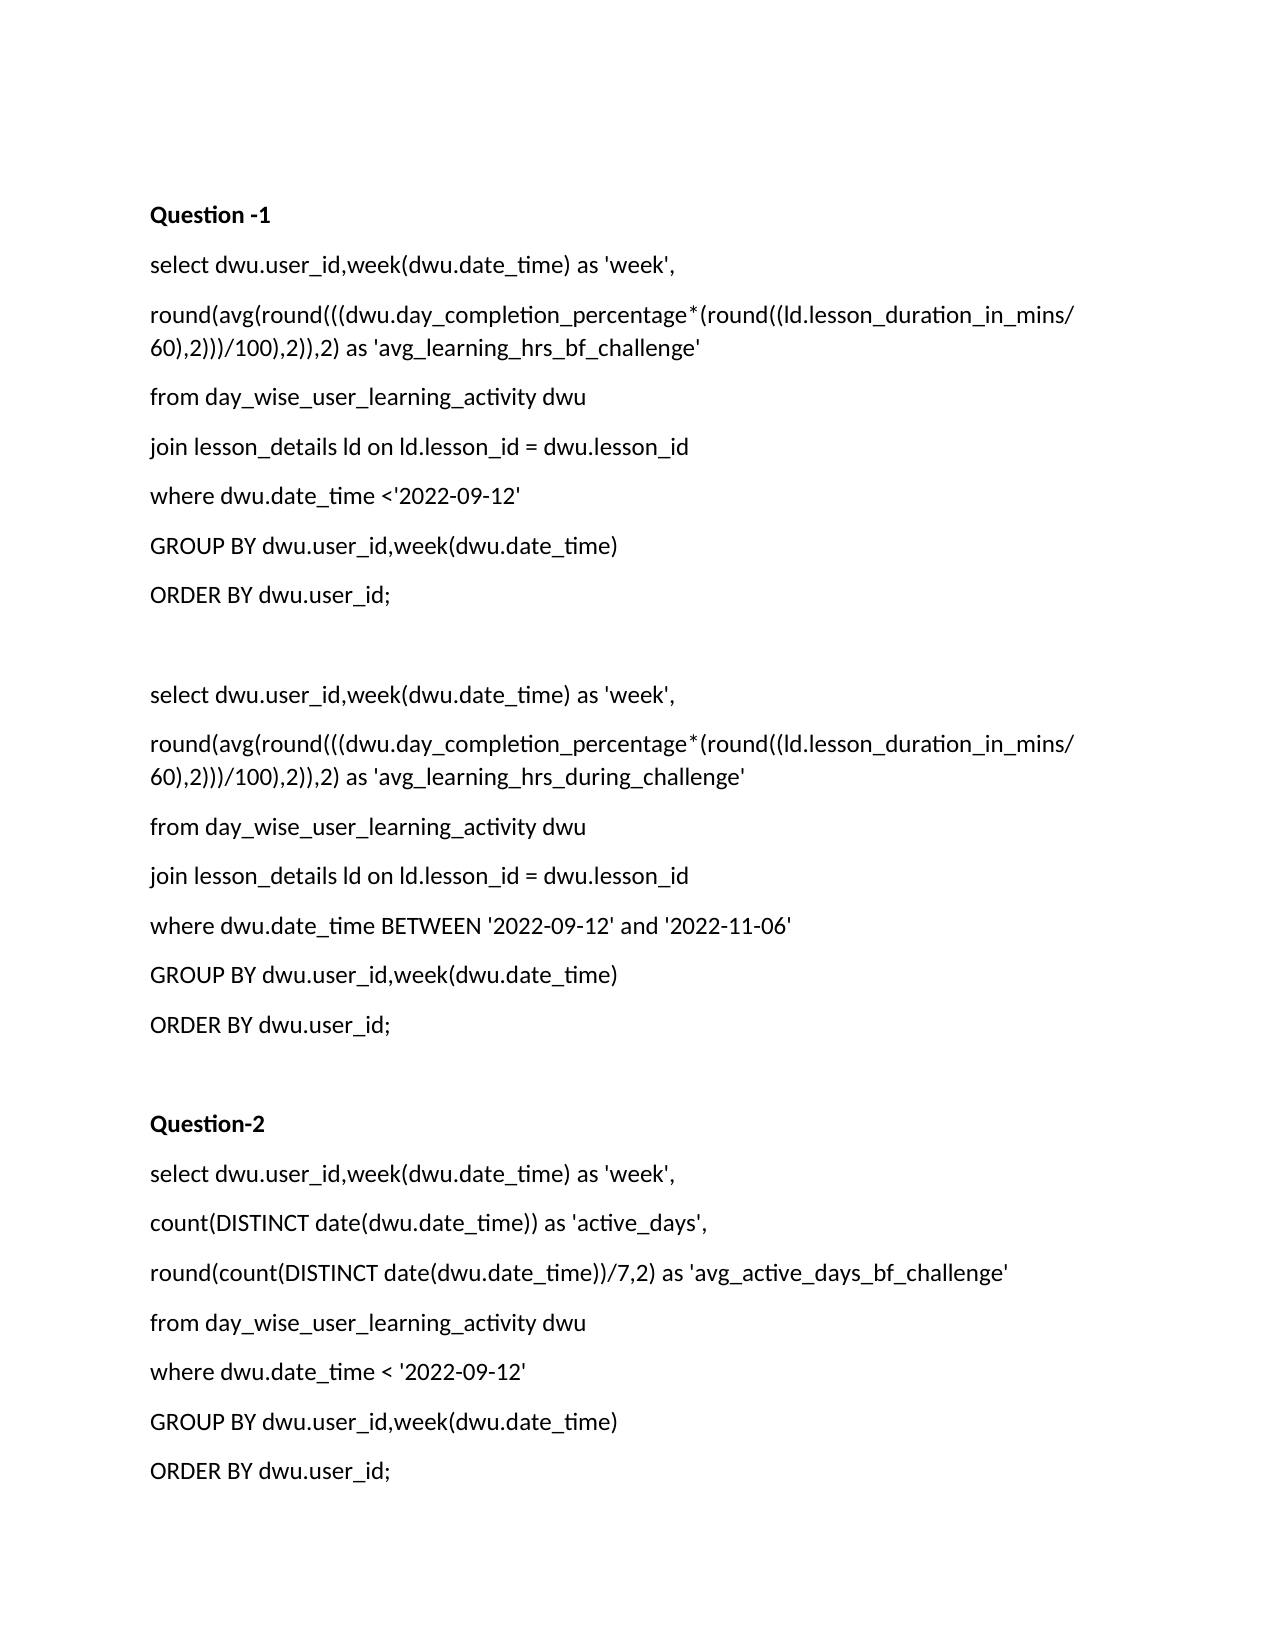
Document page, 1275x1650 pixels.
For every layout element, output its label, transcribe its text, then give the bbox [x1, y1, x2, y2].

text from day_wise_user_learning_activity dwu [150, 811, 1125, 841]
text ORDER BY dwu.user_id; [150, 1455, 1125, 1486]
text GROUP BY dwu.user_id,week(dwu.date_time) [150, 959, 1125, 990]
text from day_wise_user_learning_activity dwu [150, 381, 1125, 412]
text Question -1 [150, 199, 1125, 230]
text where dwu.date_time BETWEEN '2022-09-12' and '2022-11-06' [150, 910, 1125, 941]
text ORDER BY dwu.user_id; [150, 579, 1125, 610]
text join lesson_details ld on ld.lesson_id = dwu.lesson_id [150, 860, 1125, 891]
text select dwu.user_id,week(dwu.date_time) as 'week', [150, 1158, 1125, 1188]
text where dwu.date_time < '2022-09-12' [150, 1356, 1125, 1387]
text select dwu.user_id,week(dwu.date_time) as 'week', [150, 249, 1125, 280]
text from day_wise_user_learning_activity dwu [150, 1307, 1125, 1337]
text GROUP BY dwu.user_id,week(dwu.date_time) [150, 1406, 1125, 1436]
text join lesson_details ld on ld.lesson_id = dwu.lesson_id [150, 431, 1125, 461]
text Question-2 [150, 1108, 1125, 1139]
text round(avg(round(((dwu.day_completion_percentage*(round((ld.lesson_duration_in_mins/60),2)))/100),2)),2) as 'avg_learning_hrs_during_challenge' [150, 728, 1125, 792]
text where dwu.date_time <'2022-09-12' [150, 480, 1125, 511]
text round(avg(round(((dwu.day_completion_percentage*(round((ld.lesson_duration_in_mins/60),2)))/100),2)),2) as 'avg_learning_hrs_bf_challenge' [150, 299, 1125, 362]
text round(count(DISTINCT date(dwu.date_time))/7,2) as 'avg_active_days_bf_challenge' [150, 1257, 1125, 1288]
text GROUP BY dwu.user_id,week(dwu.date_time) [150, 530, 1125, 561]
text count(DISTINCT date(dwu.date_time)) as 'active_days', [150, 1207, 1125, 1238]
text select dwu.user_id,week(dwu.date_time) as 'week', [150, 679, 1125, 709]
text ORDER BY dwu.user_id; [150, 1009, 1125, 1040]
